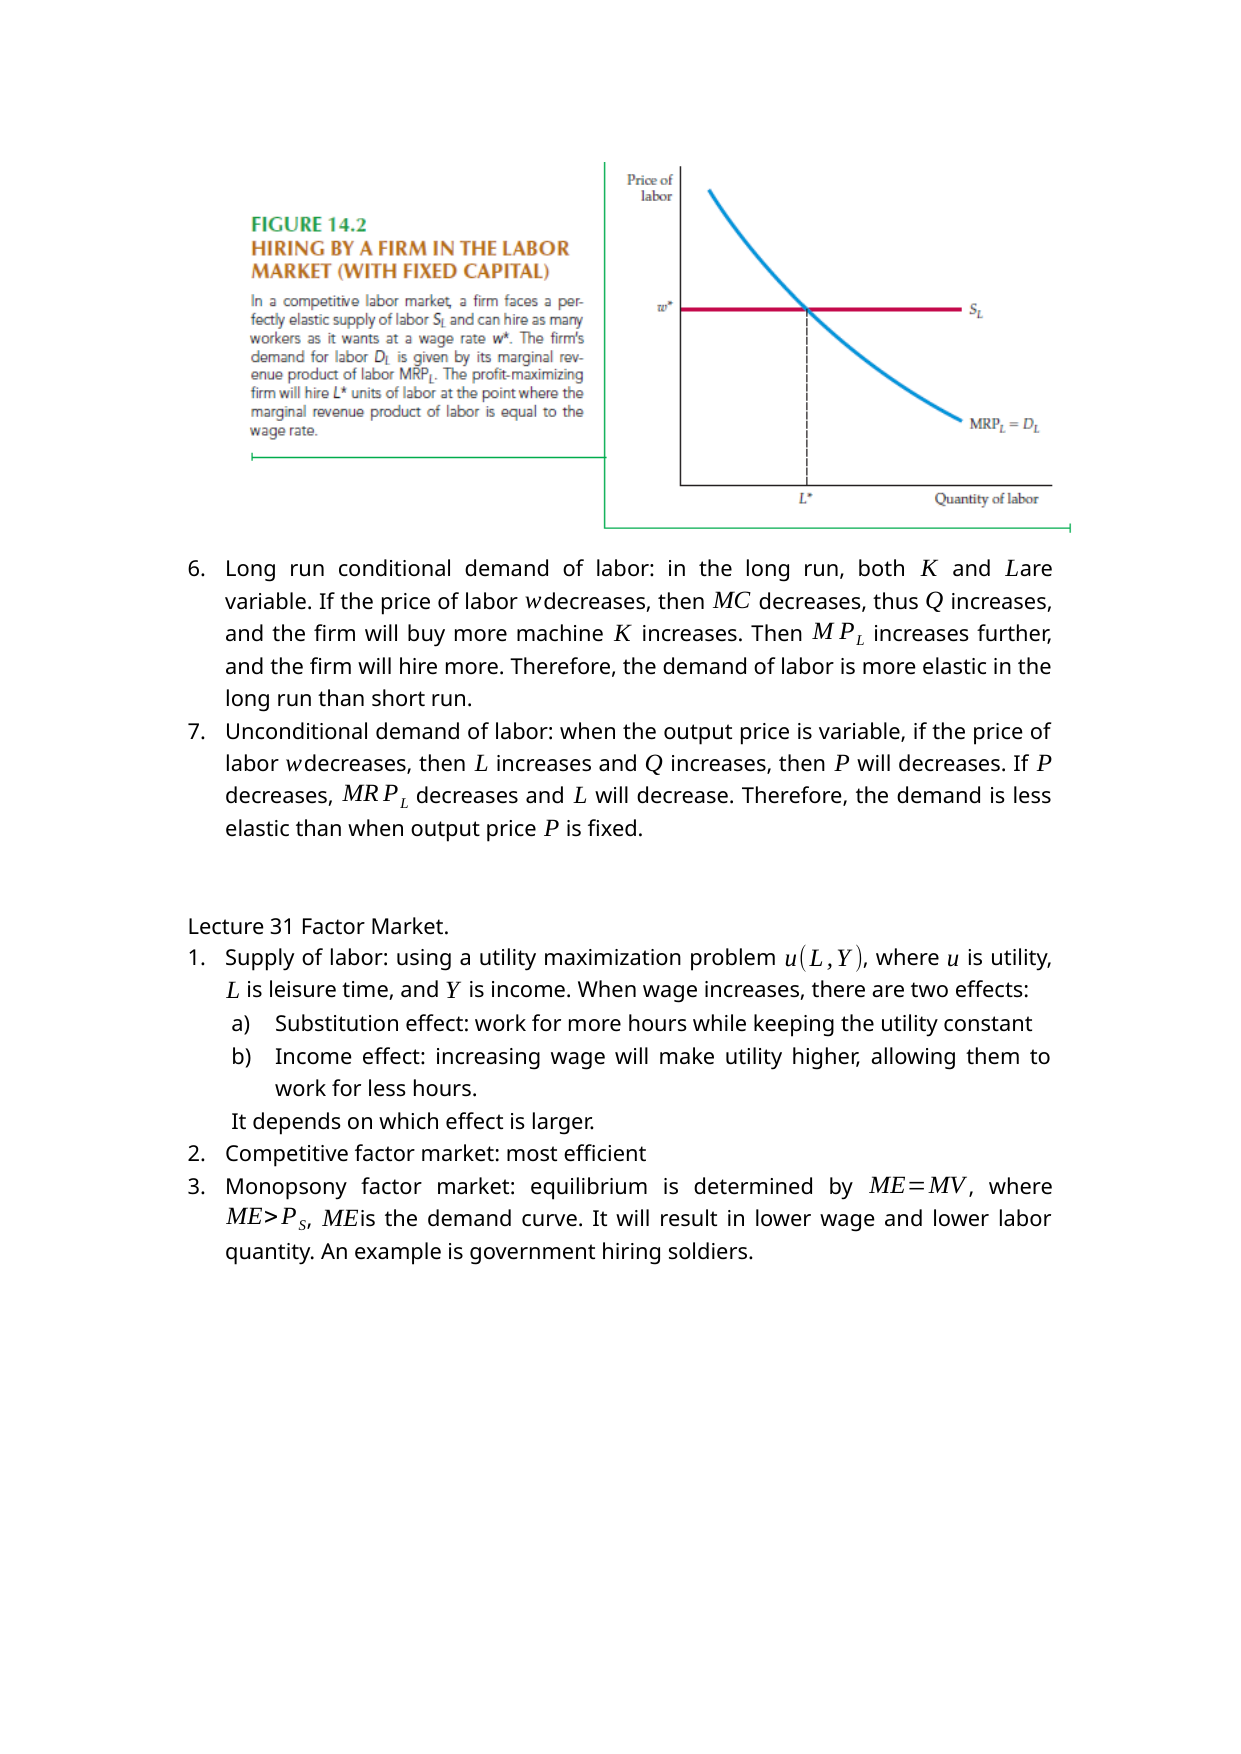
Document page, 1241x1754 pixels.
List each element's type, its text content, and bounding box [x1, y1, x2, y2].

list Long run conditional demand of labor: in the long run, both and are variable. If the price of labor decreases, then decreases, thus increases, and the firm will buy more machine increases. Then increases further, and the firm will hire more. Therefore, the demand of labor is more elastic in the long run than short run. [187, 552, 1053, 714]
list Income effect: increasing wage will make utility higher, allowing them to work for less hours. [231, 1039, 1053, 1104]
list Substitution effect: work for more hours while keeping the utility constant [231, 1007, 1053, 1039]
list Monopsony factor market: equilibrium is determined by , where , is the demand curve. It will result in lower wage and lower labor quantity. An example is government hiring soldiers. [187, 1169, 1053, 1267]
text It depends on which effect is larger. [231, 1104, 1053, 1137]
list Competitive factor market: most efficient [187, 1137, 1053, 1169]
list Supply of labor: using a utility maximization problem , where is utility, is leisure time, and is income. When wage increases, there are two effects: [187, 942, 1053, 1007]
text Lecture 31 Factor Market. [187, 909, 1053, 942]
picture [225, 162, 1091, 545]
list Unconditional demand of labor: when the output price is variable, if the price of labor decreases, then increases and increases, then will decreases. If decreases, decreases and will decrease. Therefore, the demand is less elastic than when output price is fixed. [187, 714, 1053, 844]
